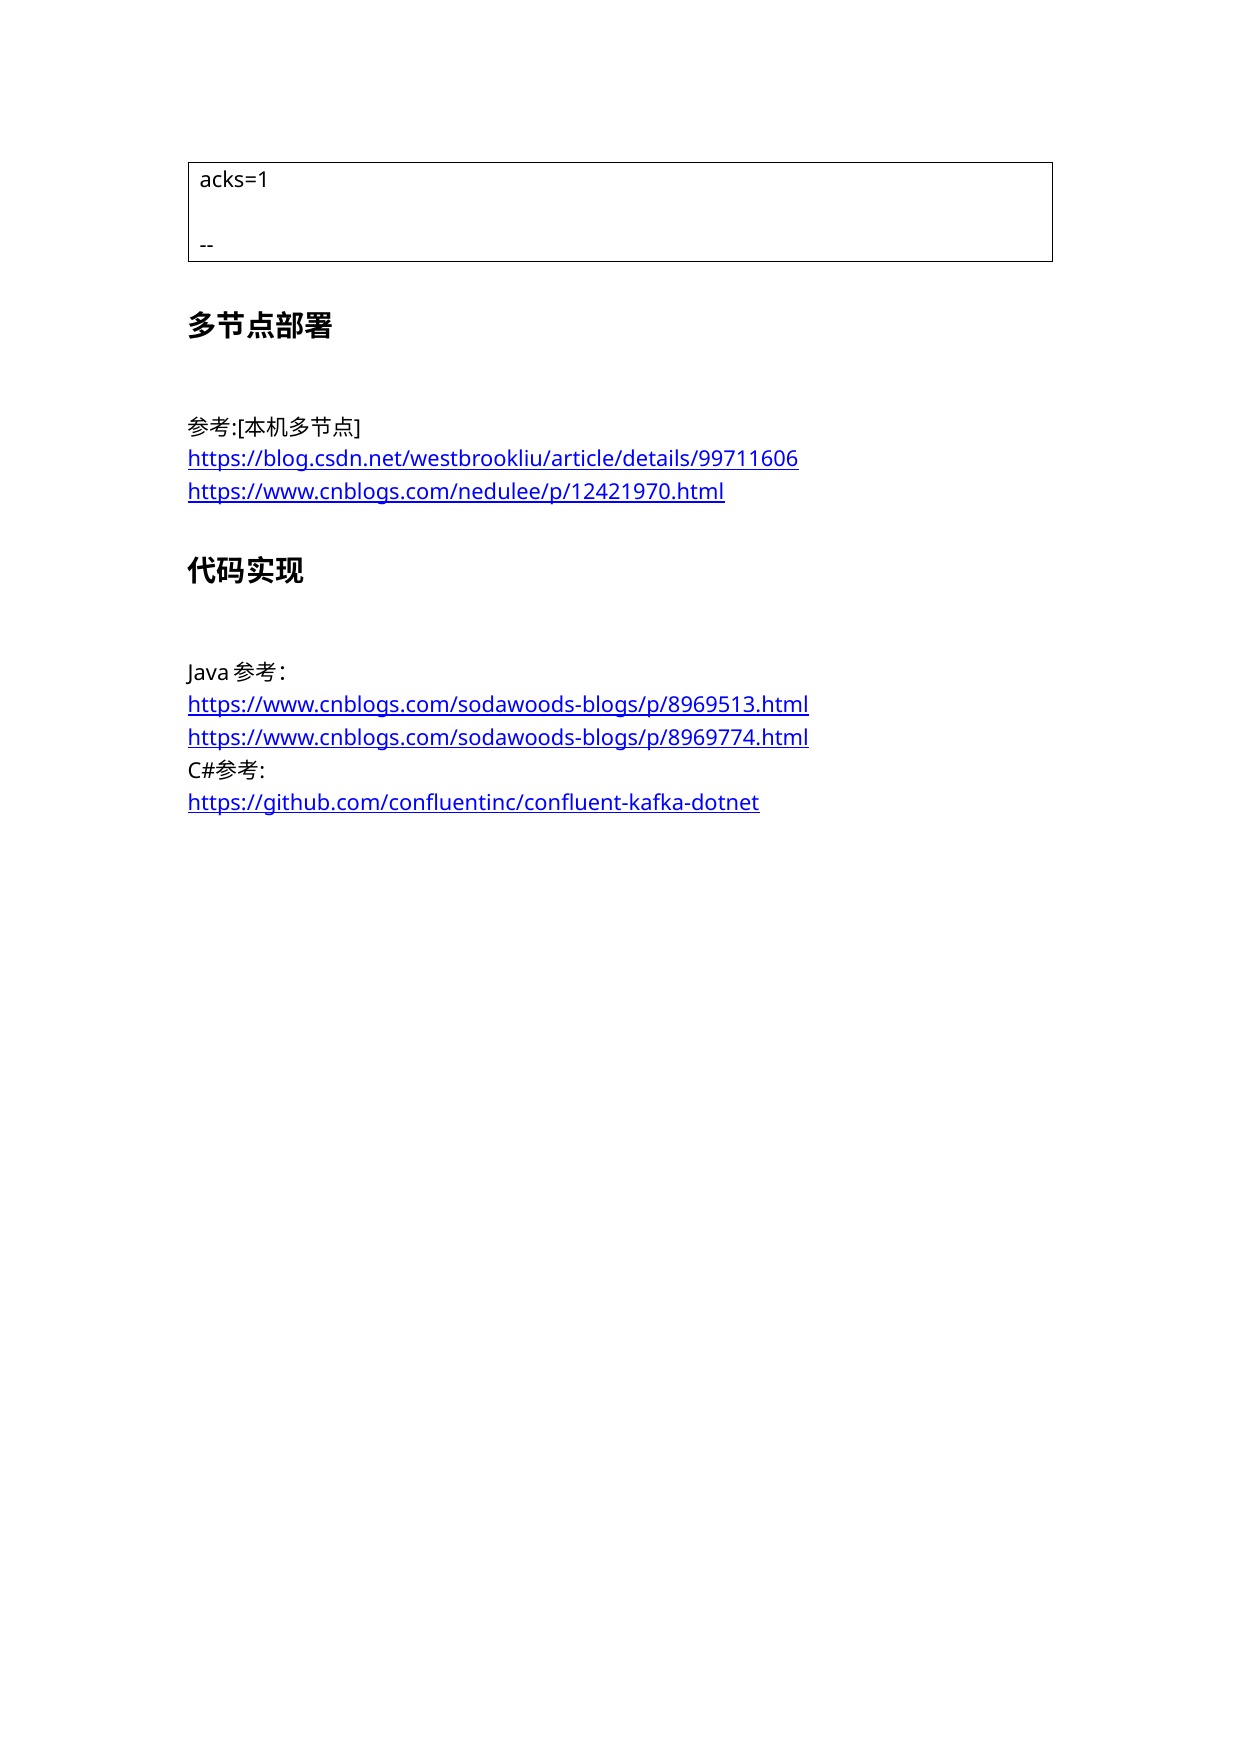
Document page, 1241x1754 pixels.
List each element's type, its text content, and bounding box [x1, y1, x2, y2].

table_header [189, 163, 1052, 261]
text https://www.cnblogs.com/sodawoods-blogs/p/8969774.html [187, 720, 1053, 753]
subtitle 代码实现 [187, 536, 1053, 601]
text Java参考： [187, 655, 1053, 688]
text https://blog.csdn.net/westbrookliu/article/details/99711606 [187, 442, 1053, 474]
text https://github.com/confluentinc/confluent-kafka-dotnet [187, 785, 1053, 818]
text 参考:[本机多节点] [187, 409, 1053, 442]
subtitle 多节点部署 [187, 291, 1053, 356]
text C#参考: [187, 753, 1053, 785]
text https://www.cnblogs.com/sodawoods-blogs/p/8969513.html [187, 688, 1053, 720]
text https://www.cnblogs.com/nedulee/p/12421970.html [187, 474, 1053, 507]
